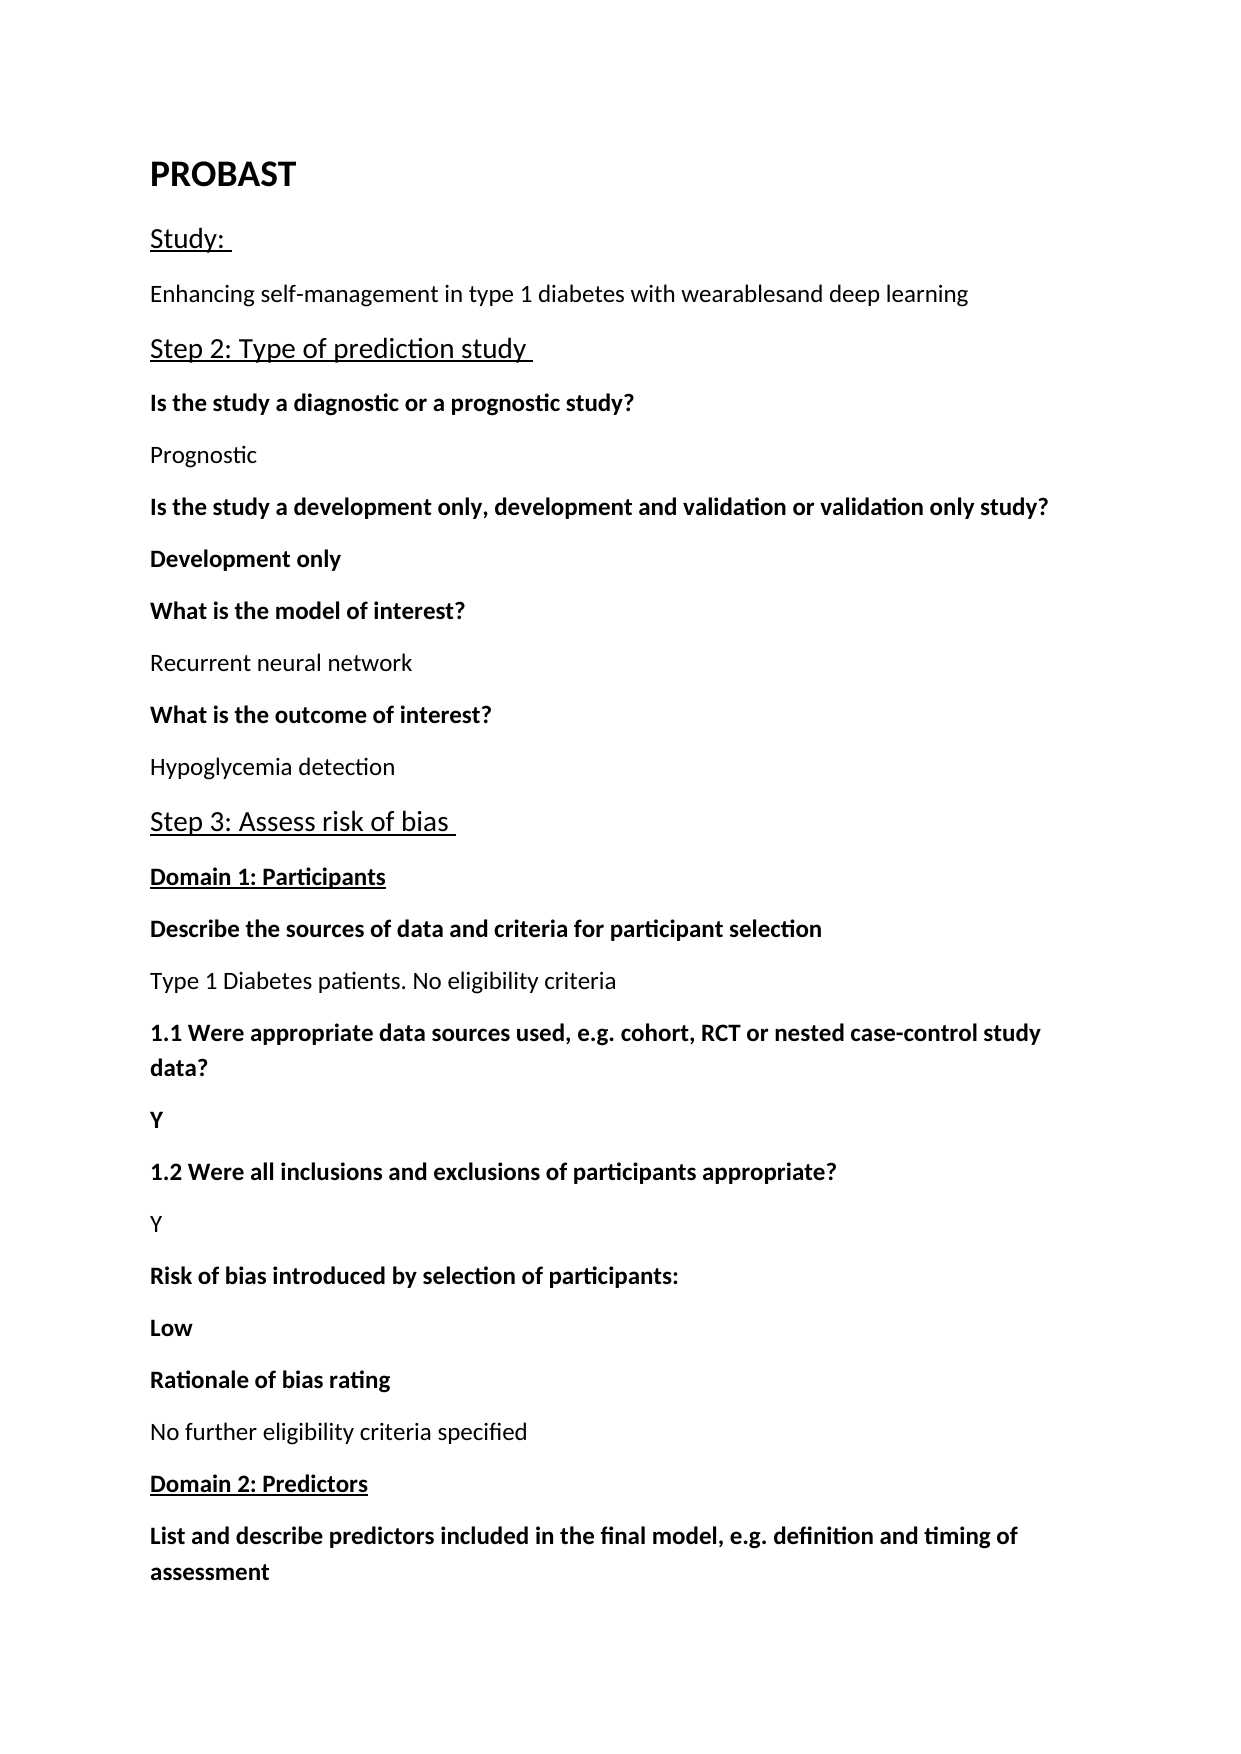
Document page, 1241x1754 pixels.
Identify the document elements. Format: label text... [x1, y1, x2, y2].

text Is the study a development only, development and validation or validation only study? [150, 492, 1090, 522]
text What is the outcome of interest? [150, 699, 1090, 730]
text Y [150, 1208, 1090, 1239]
text Describe the sources of data and criteria for participant selection [150, 913, 1090, 944]
text Study: [150, 220, 1090, 255]
text 1.2 Were all inclusions and exclusions of participants appropriate? [150, 1157, 1090, 1187]
text Step 3: Assess risk of bias [150, 803, 1090, 839]
text PROBAST [150, 150, 1090, 196]
text Hypoglycemia detection [150, 751, 1090, 782]
text Type 1 Diabetes patients. No eligibility criteria [150, 965, 1090, 996]
text List and describe predictors included in the final model, e.g. definition and timing of assessment [150, 1520, 1090, 1586]
text Recurrent neural network [150, 647, 1090, 678]
text Prognostic [150, 439, 1090, 470]
text Development only [150, 543, 1090, 574]
text Low [150, 1312, 1090, 1343]
text Domain 2: Predictors [150, 1468, 1090, 1499]
text Rationale of bias rating [150, 1364, 1090, 1395]
text Y [150, 1104, 1090, 1135]
text What is the model of interest? [150, 596, 1090, 626]
text Is the study a diagnostic or a prognostic study? [150, 388, 1090, 418]
text No further eligibility criteria specified [150, 1416, 1090, 1447]
text Domain 1: Participants [150, 861, 1090, 892]
text Step 2: Type of prediction study [150, 330, 1090, 365]
text 1.1 Were appropriate data sources used, e.g. cohort, RCT or nested case-control study data? [150, 1017, 1090, 1083]
text Risk of bias introduced by selection of participants: [150, 1261, 1090, 1291]
text Enhancing self-management in type 1 diabetes with wearablesand deep learning [150, 278, 1090, 308]
